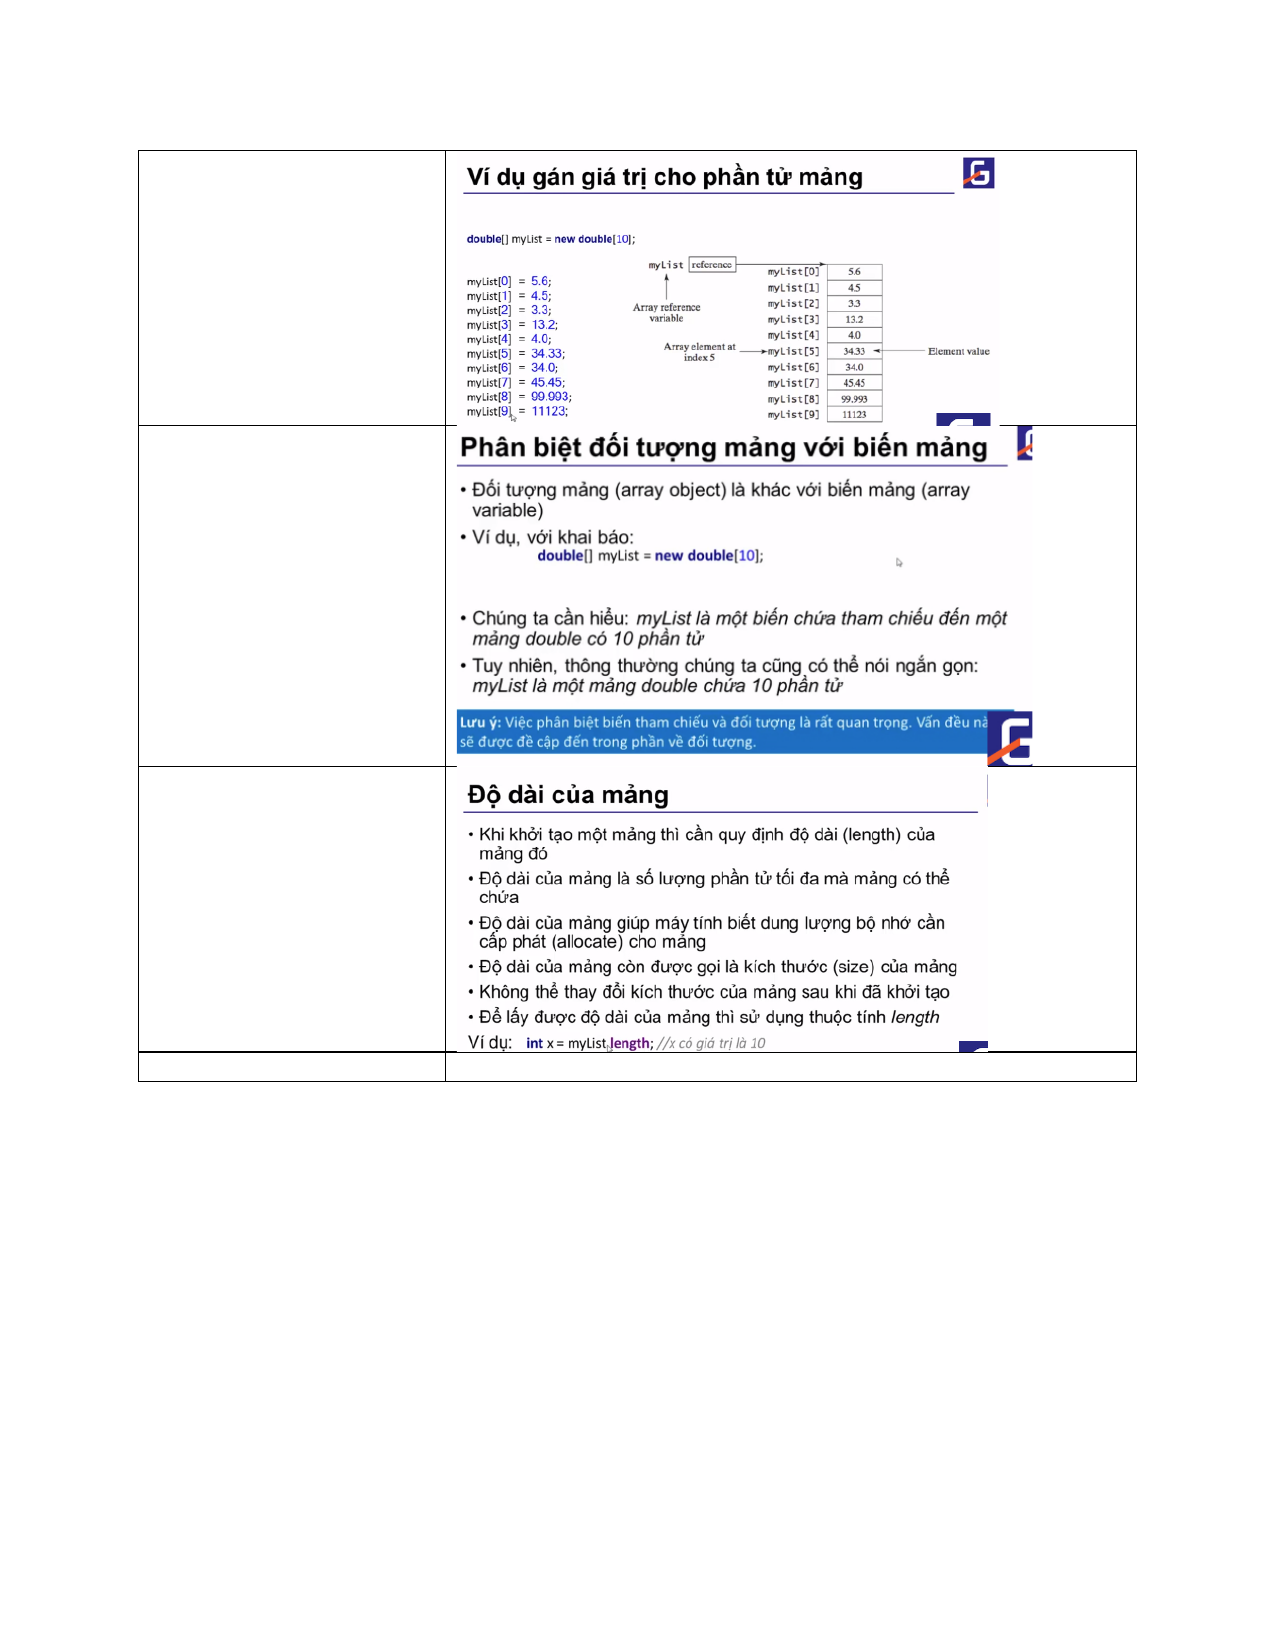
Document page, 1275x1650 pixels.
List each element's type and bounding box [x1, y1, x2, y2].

table_cell [139, 426, 445, 766]
table_cell [446, 767, 456, 1051]
table_cell [139, 151, 445, 425]
table_cell [988, 767, 1136, 1051]
table_cell [139, 767, 445, 1051]
table_cell [446, 426, 456, 766]
table_cell [1000, 151, 1136, 425]
picture [456, 151, 1033, 1052]
table_cell [139, 1053, 445, 1081]
table_cell [446, 151, 456, 425]
table_cell [1033, 426, 1136, 766]
table_cell [446, 1053, 1136, 1081]
